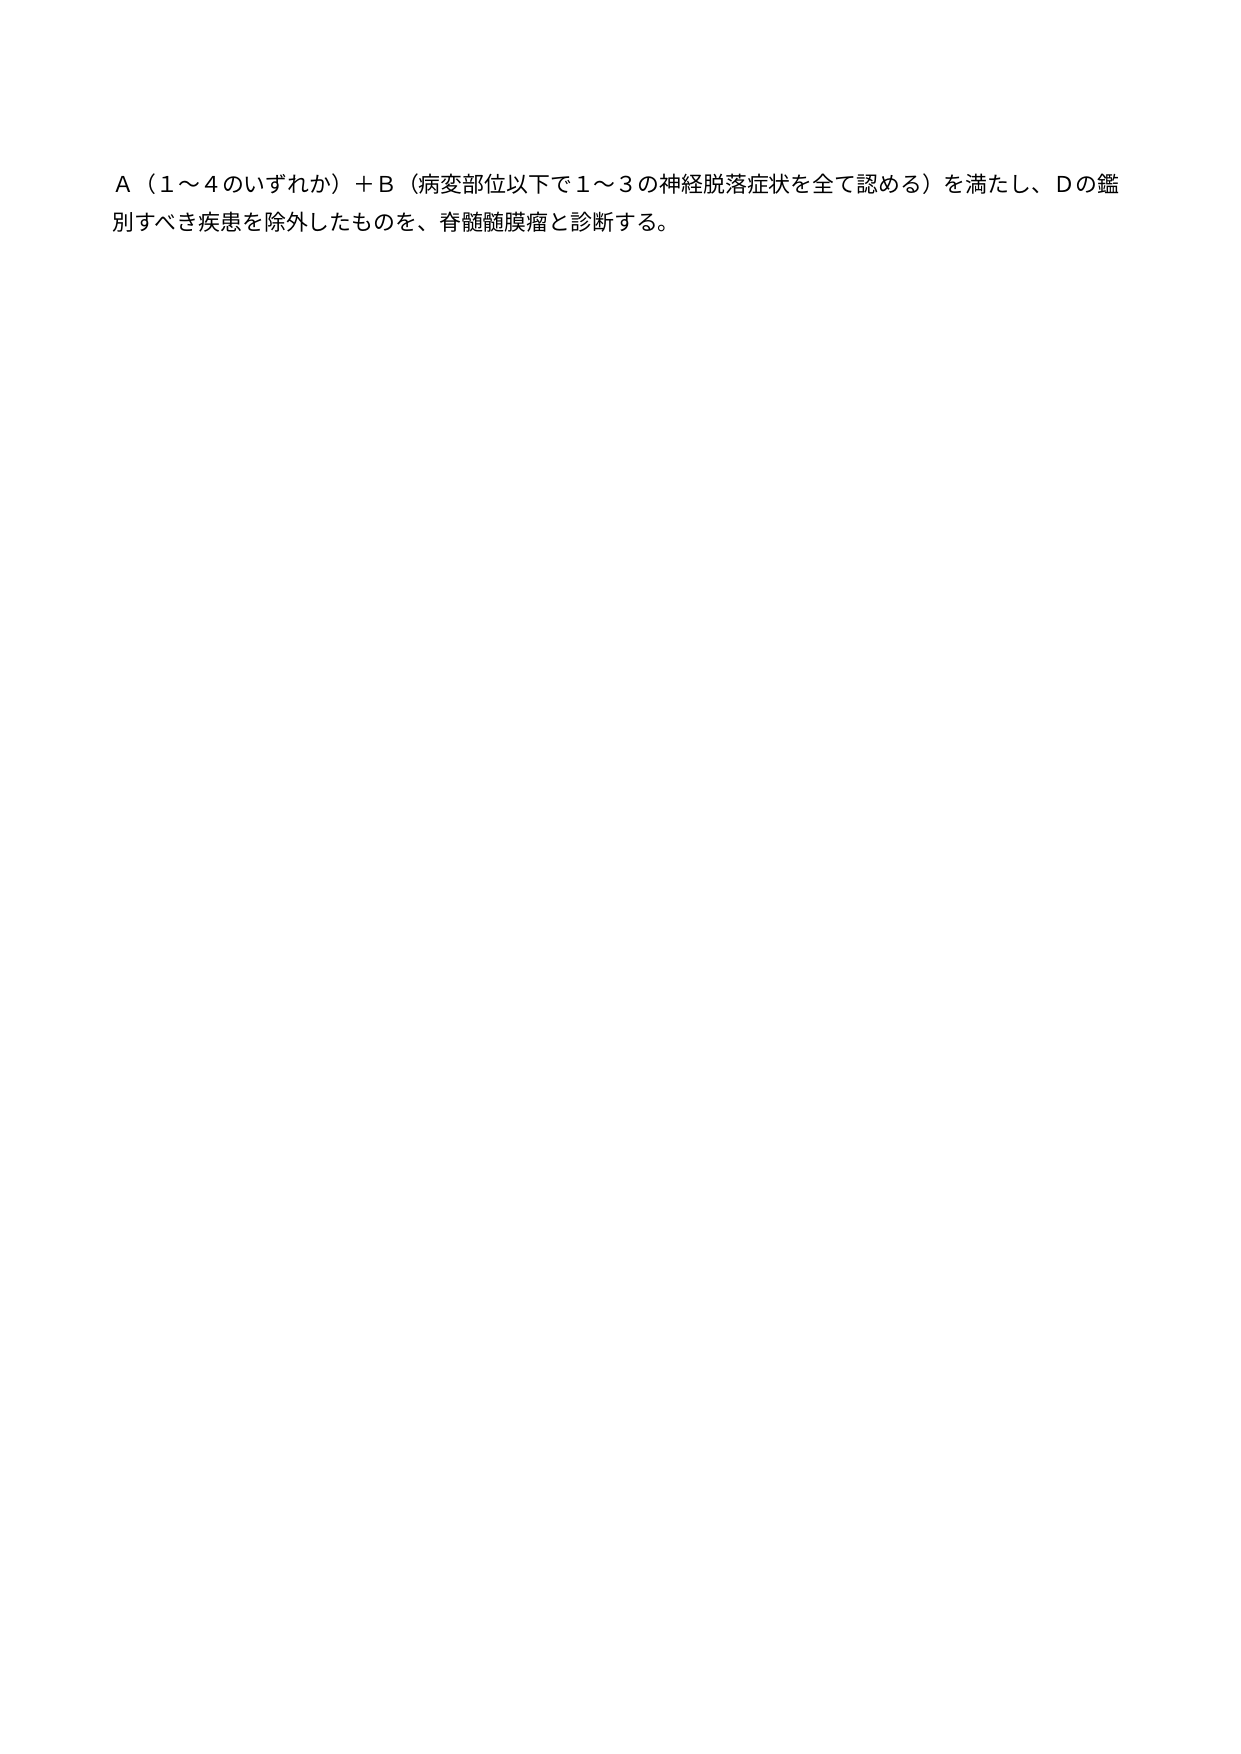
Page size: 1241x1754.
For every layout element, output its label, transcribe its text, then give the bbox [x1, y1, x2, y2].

text Ａ（１～４のいずれか）＋Ｂ（病変部位以下で１～３の神経脱落症状を全て認める）を満たし、Ｄの鑑別すべき疾患を除外したものを、脊髄髄膜瘤と診断する。 [112, 164, 1128, 239]
